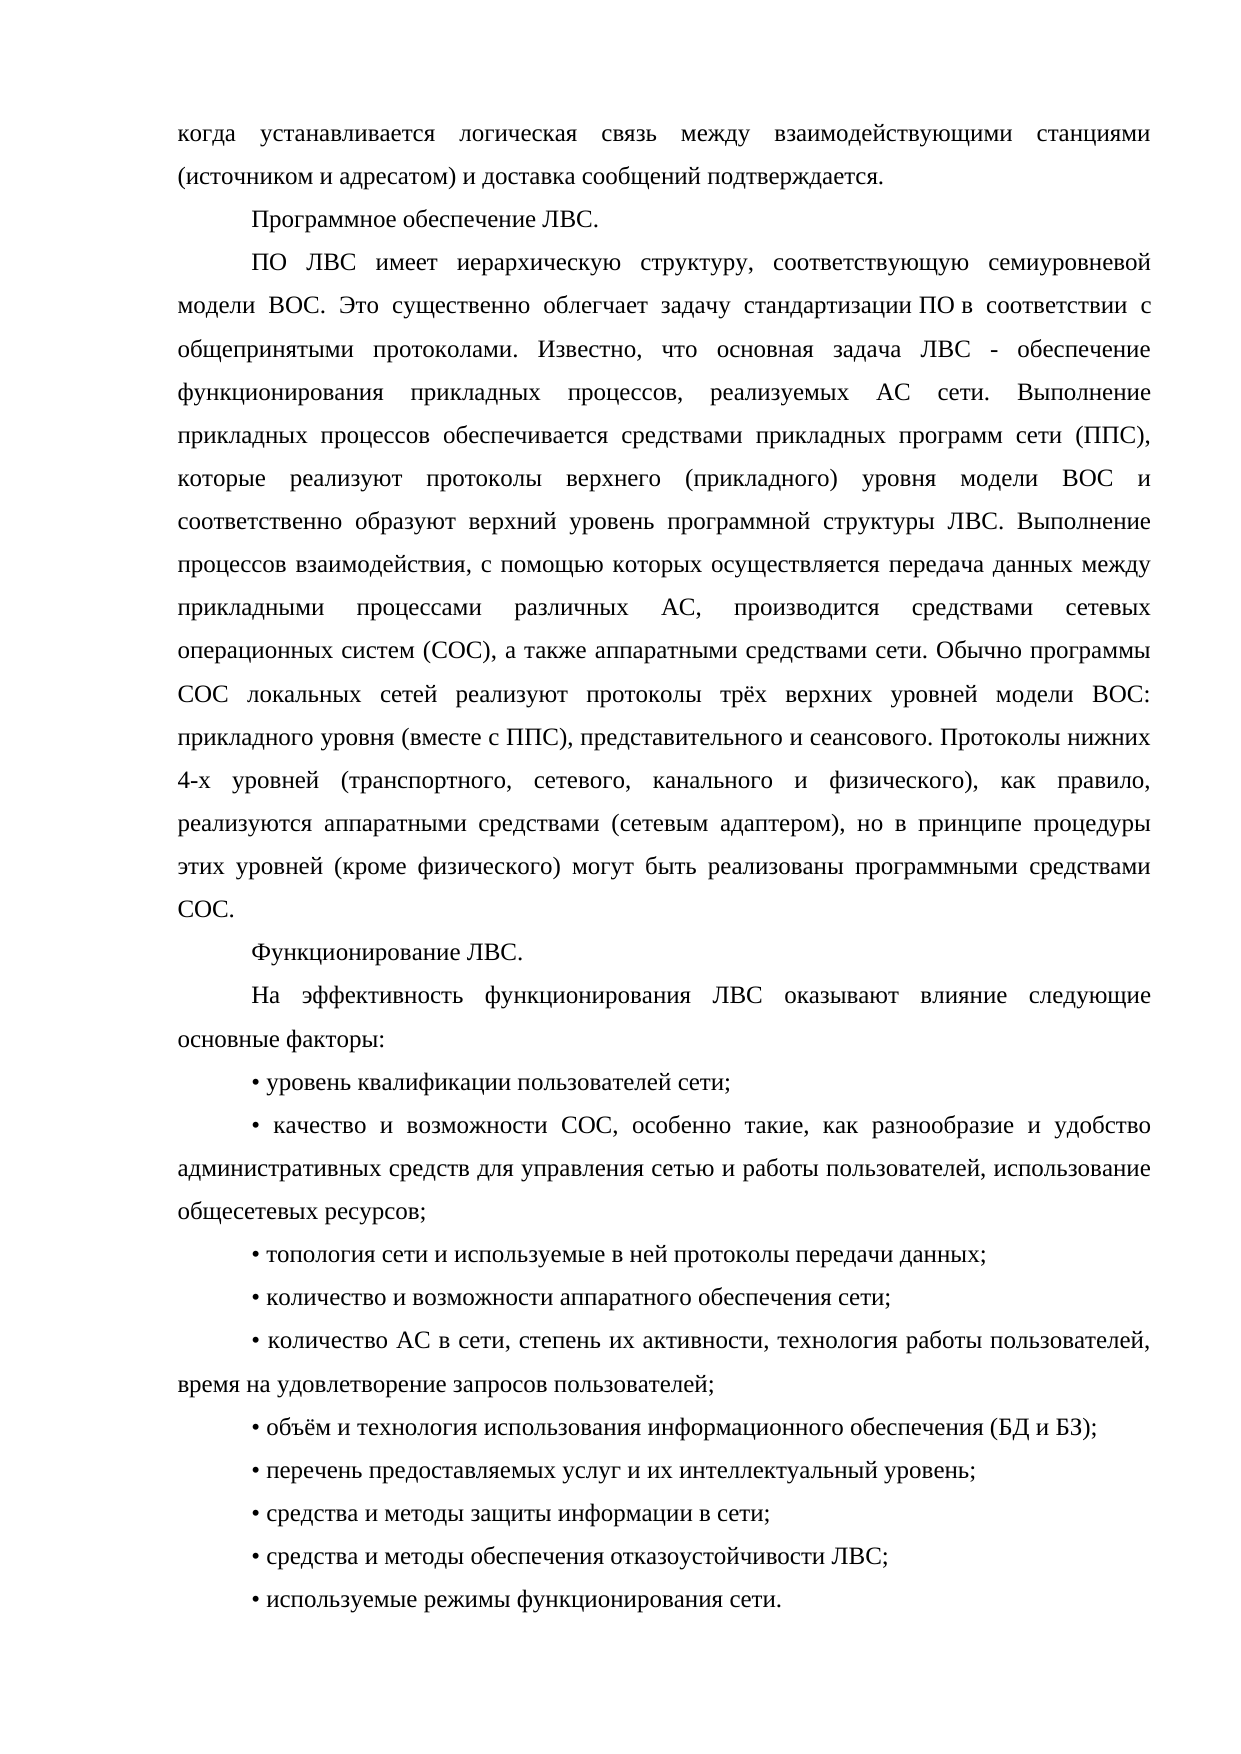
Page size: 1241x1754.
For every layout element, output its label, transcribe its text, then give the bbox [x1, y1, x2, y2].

text • перечень предоставляемых услуг и их интеллектуальный уровень; [177, 1455, 1152, 1484]
text • качество и возможности СОС, особенно такие, как разнообразие и удобство административных средств для управления сетью и работы пользователей, использование общесетевых ресурсов; [177, 1110, 1152, 1225]
text • объём и технология использования информационного обеспечения (БД и БЗ); [177, 1412, 1152, 1441]
text На эффективность функционирования ЛВС оказывают влияние следующие основные факторы: [177, 981, 1152, 1052]
text • количество АС в сети, степень их активности, технология работы пользователей, время на удовлетворение запросов пользователей; [177, 1326, 1152, 1397]
text ПО ЛВС имеет иерархическую структуру, соответствующую семиуровневой модели ВОС. Это существенно облегчает задачу стандартизации ПО в соответствии с общепринятыми протоколами. Известно, что основная задача ЛВС - обеспечение функционирования прикладных процессов, реализуемых АС сети. Выполнение прикладных процессов обеспечивается средствами прикладных программ сети (ППС), которые реализуют протоколы верхнего (прикладного) уровня модели ВОС и соответственно образуют верхний уровень программной структуры ЛВС. Выполнение процессов взаимодействия, с помощью которых осуществляется передача данных между прикладными процессами различных АС, производится средствами сетевых операционных систем (СОС), а также аппаратными средствами сети. Обычно программы СОС локальных сетей реализуют протоколы трёх верхних уровней модели ВОС: прикладного уровня (вместе с ППС), представительного и сеансового. Протоколы нижних 4-х уровней (транспортного, сетевого, канального и физического), как правило, реализуются аппаратными средствами (сетевым адаптером), но в принципе процедуры этих уровней (кроме физического) могут быть реализованы программными средствами СОС. [177, 247, 1152, 923]
text • средства и методы обеспечения отказоустойчивости ЛВС; [177, 1541, 1152, 1570]
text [177, 118, 1152, 190]
text Программное обеспечение ЛВС. [177, 204, 1152, 233]
text • используемые режимы функционирования сети. [177, 1584, 1152, 1613]
text • средства и методы защиты информации в сети; [177, 1498, 1152, 1527]
text • количество и возможности аппаратного обеспечения сети; [177, 1282, 1152, 1311]
text Функционирование ЛВС. [177, 937, 1152, 966]
text • топология сети и используемые в ней протоколы передачи данных; [177, 1239, 1152, 1268]
text • уровень квалификации пользователей сети; [177, 1067, 1152, 1096]
